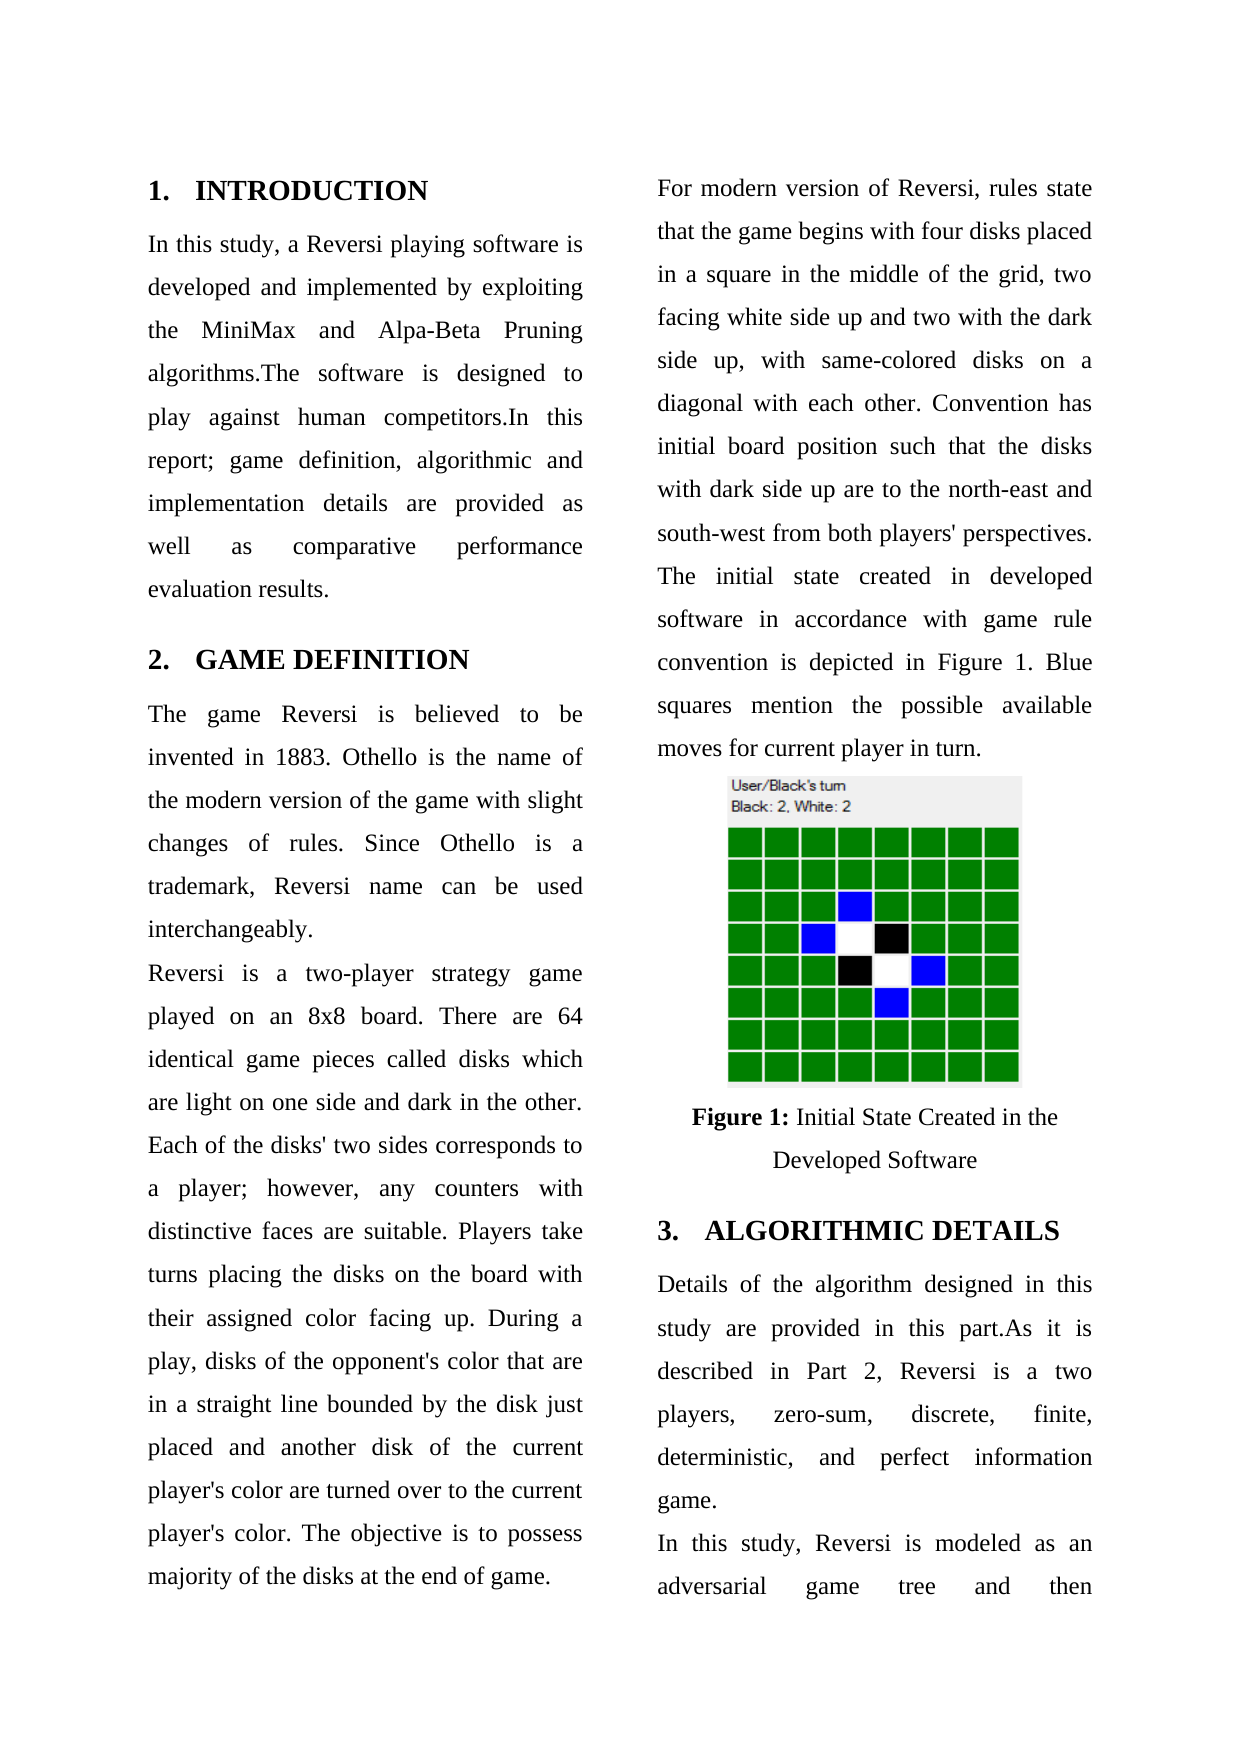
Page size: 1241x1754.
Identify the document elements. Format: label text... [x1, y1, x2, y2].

text The game Reversi is believed to be invented in 1883. Othello is the name of the modern version of the game with slight changes of rules. Since Othello is a trademark, Reversi name can be used interchangeably. [148, 699, 583, 943]
subtitle ALGORITHMIC DETAILS [657, 1213, 1093, 1246]
text Reversi is a two-player strategy game played on an 8x8 board. There are 64 identical game pieces called disks which are light on one side and dark in the other. Each of the disks' two sides corresponds to a player; however, any counters with distinctive faces are suitable. Players take turns placing the disks on the board with their assigned color facing up. During a play, disks of the opponent's color that are in a straight line bounded by the disk just placed and another disk of the current player's color are turned over to the current player's color. The objective is to possess majority of the disks at the end of game. [148, 958, 583, 1590]
text Figure 1: Initial State Created in the Developed Software [657, 1102, 1093, 1173]
subtitle INTRODUCTION [148, 173, 583, 206]
text In this study, a Reversi playing software is developed and implemented by exploiting the MiniMax and Alpa-Beta Pruning algorithms.The software is designed to play against human competitors.In this report; game definition, algorithmic and implementation details are provided as well as comparative performance evaluation results. [148, 229, 583, 603]
picture [727, 776, 1023, 1088]
subtitle GAME DEFINITION [148, 642, 583, 676]
